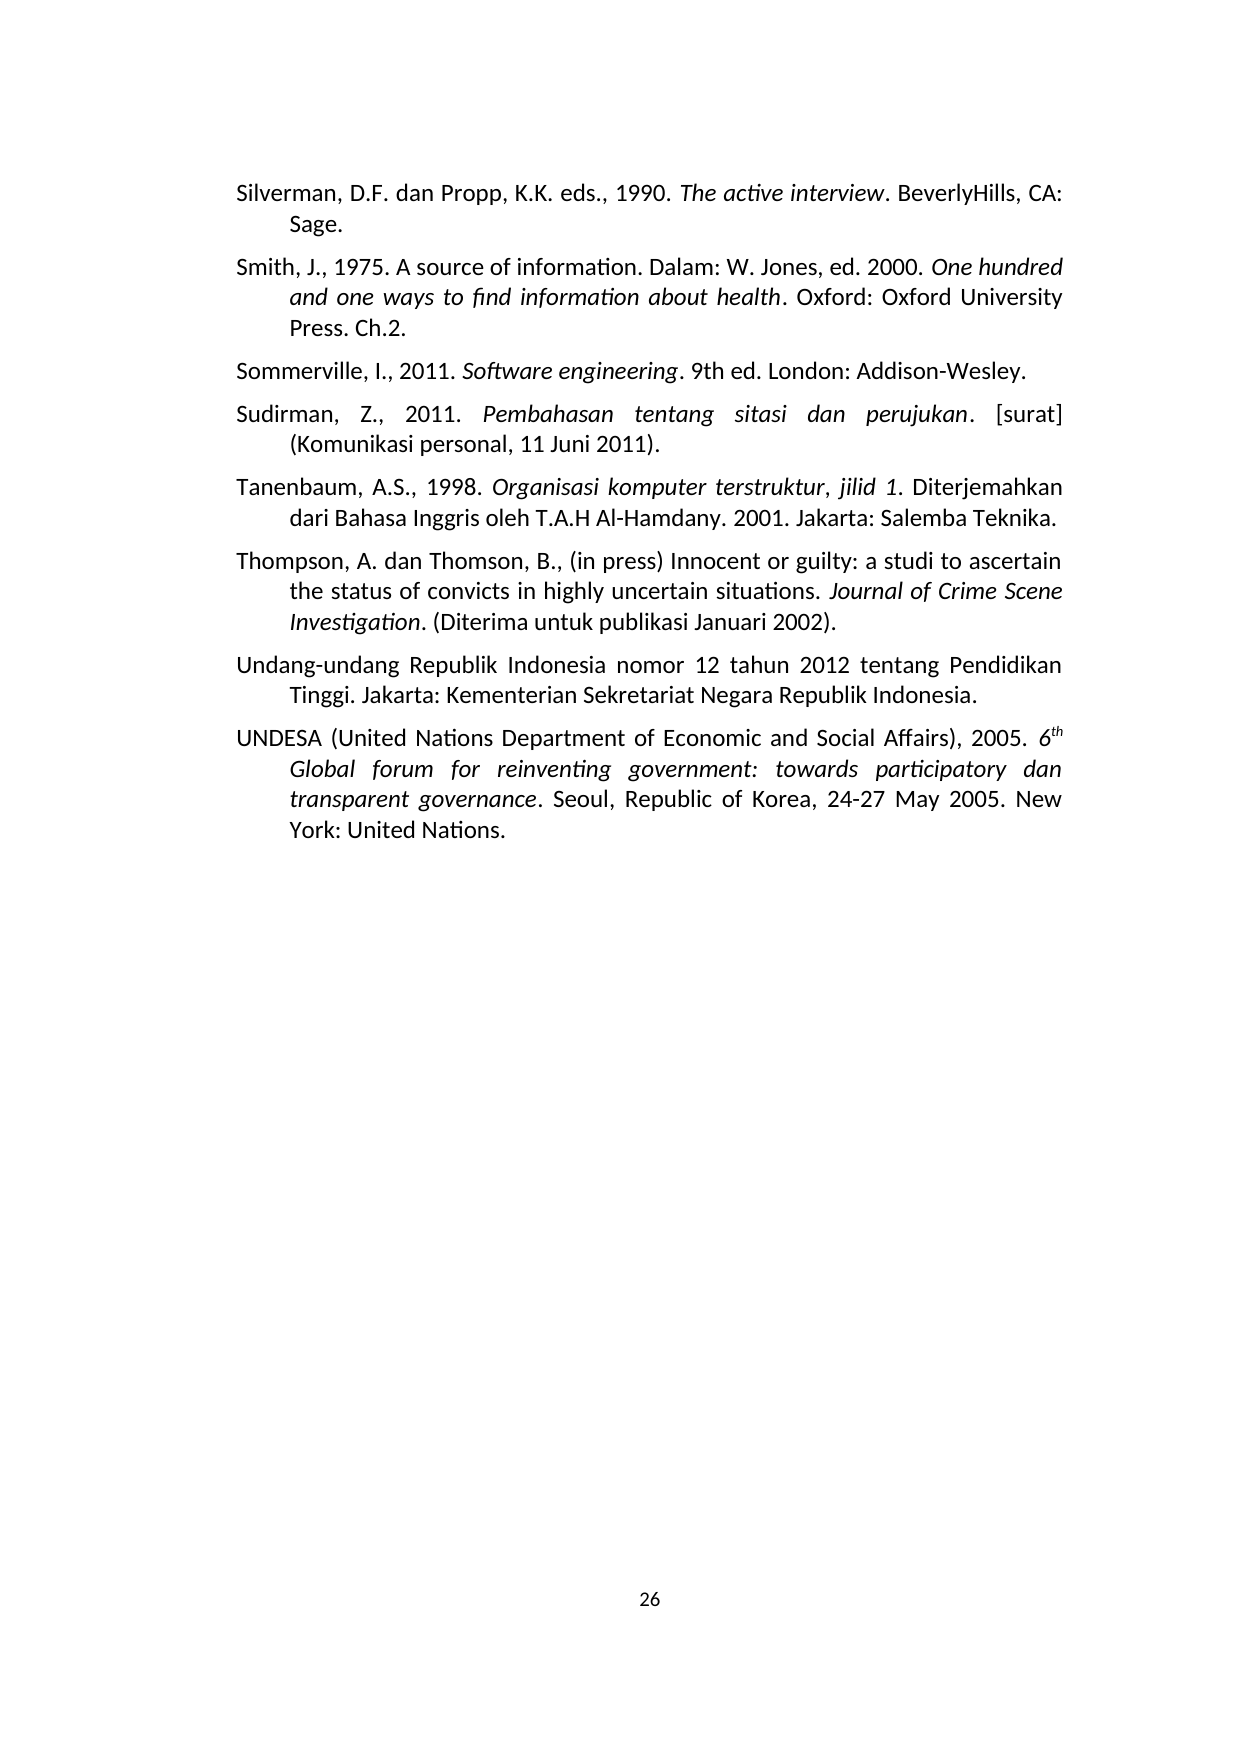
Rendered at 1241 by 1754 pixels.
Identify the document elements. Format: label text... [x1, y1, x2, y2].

text Sudirman, Z., 2011. Pembahasan tentang sitasi dan perujukan. [surat] (Komunikasi personal, 11 Juni 2011). [236, 398, 1063, 459]
text Smith, J., 1975. A source of information. Dalam: W. Jones, ed. 2000. One hundred and one ways to find information about health. Oxford: Oxford University Press. Ch.2. [236, 251, 1063, 342]
text Sommerville, I., 2011. Software engineering. 9th ed. London: Addison-Wesley. [236, 355, 1063, 385]
text Undang-undang Republik Indonesia nomor 12 tahun 2012 tentang Pendidikan Tinggi. Jakarta: Kementerian Sekretariat Negara Republik Indonesia. [236, 649, 1063, 710]
text Thompson, A. dan Thomson, B., (in press) Innocent or guilty: a studi to ascertain the status of convicts in highly uncertain situations. Journal of Crime Scene Investigation. (Diterima untuk publikasi Januari 2002). [236, 545, 1063, 636]
text Tanenbaum, A.S., 1998. Organisasi komputer terstruktur, jilid 1. Diterjemahkan dari Bahasa Inggris oleh T.A.H Al-Hamdany. 2001. Jakarta: Salemba Teknika. [236, 471, 1063, 532]
text Silverman, D.F. dan Propp, K.K. eds., 1990. The active interview. BeverlyHills, CA: Sage. [236, 177, 1063, 238]
text UNDESA (United Nations Department of Economic and Social Affairs), 2005. 6th Global forum for reinventing government: towards participatory dan transparent governance. Seoul, Republic of Korea, 24-27 May 2005. New York: United Nations. [236, 722, 1063, 844]
